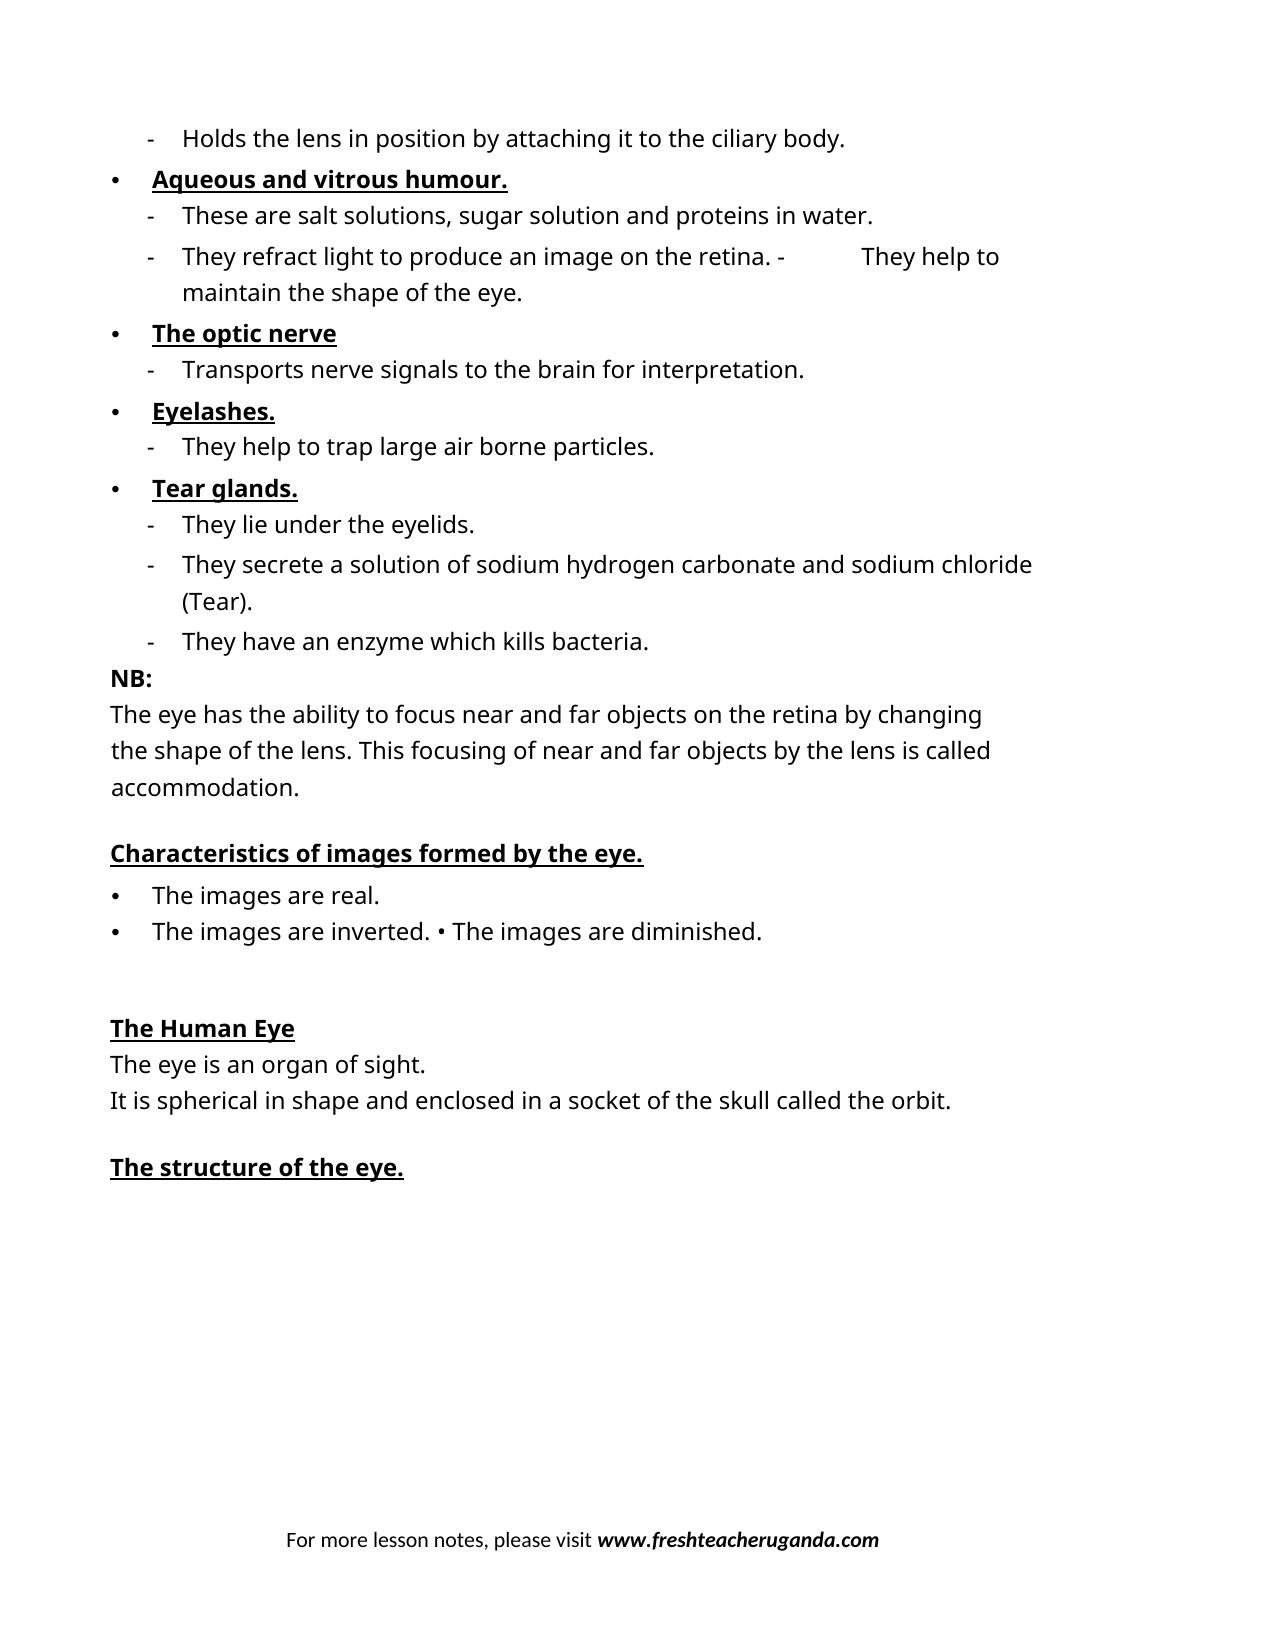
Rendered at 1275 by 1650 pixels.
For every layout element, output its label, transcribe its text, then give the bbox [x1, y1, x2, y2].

list They lie under the eyelids. [147, 507, 1056, 540]
list They secrete a solution of sodium hydrogen carbonate and sodium chloride (Tear). [147, 548, 1056, 617]
list They have an enzyme which kills bacteria. [147, 625, 1056, 658]
list The images are real. [111, 878, 1056, 911]
text It is spherical in shape and enclosed in a socket of the skull called the orbit. [110, 1084, 1056, 1117]
list The optic nerve [111, 317, 1056, 350]
text The eye has the ability to focus near and far objects on the retina by changing the shape of the lens. This focusing of near and far objects by the lens is called accommodation. [110, 698, 1007, 803]
text The Human Eye [110, 1012, 1056, 1045]
list Holds the lens in position by attaching it to the ciliary body. [147, 121, 1056, 154]
text The structure of the eye. [110, 1151, 1056, 1183]
list These are salt solutions, sugar solution and proteins in water. [147, 199, 1056, 231]
text NB: [110, 662, 1056, 694]
text Characteristics of images formed by the eye. [110, 837, 1056, 869]
text The eye is an organ of sight. [110, 1047, 1056, 1080]
list They refract light to produce an image on the retina. - They help to maintain the shape of the eye. [147, 239, 1056, 308]
list Aqueous and vitrous humour. [111, 163, 1056, 196]
list Transports nerve signals to the brain for interpretation. [147, 353, 1056, 385]
list Eyelashes. [111, 394, 1056, 427]
list The images are inverted. • The images are diminished. [111, 915, 1056, 948]
list They help to trap large air borne particles. [147, 430, 1056, 463]
list Tear glands. [111, 472, 1056, 505]
